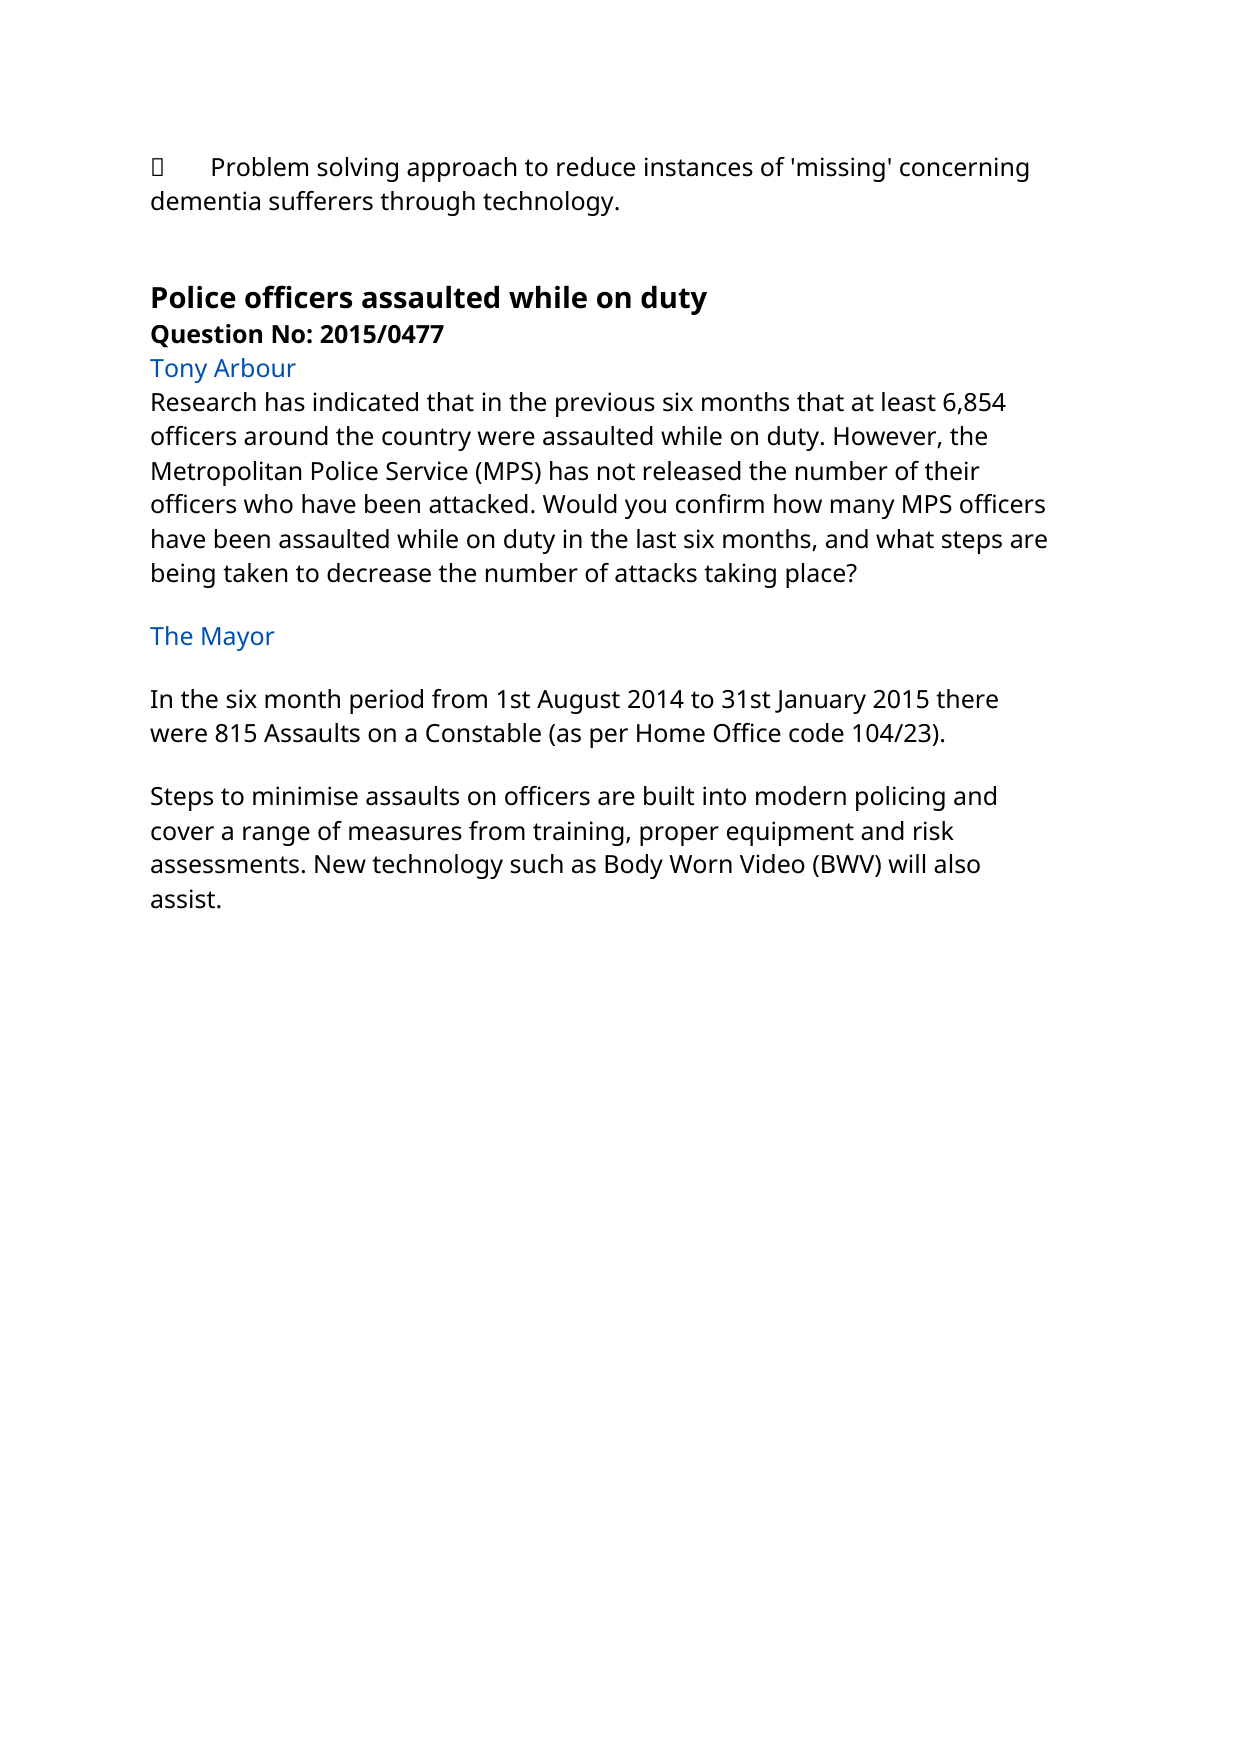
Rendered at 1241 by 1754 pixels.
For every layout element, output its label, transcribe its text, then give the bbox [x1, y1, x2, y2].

table_cell Police officers assaulted while on duty Question No: 2015/0477 Tony Arbour Research has indicated that in the previous six months that at least 6,854 officers around the country were assaulted while on duty. However, the Metropolitan Police Service (MPS) has not released the number of their officers who have been attacked. Would you confirm how many MPS officers have been assaulted while on duty in the last six months, and what steps are being taken to decrease the number of attacks taking place? The Mayor In the six month period from 1st August 2014 to 31st January 2015 there were 815 Assaults on a Constable (as per Home Office code 104/23). Steps to minimise assaults on officers are built into modern policing and cover a range of measures from training, proper equipment and risk assessments. New technology such as Body Worn Video (BWV) will also assist. [139, 277, 1069, 974]
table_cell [139, 150, 1069, 277]
